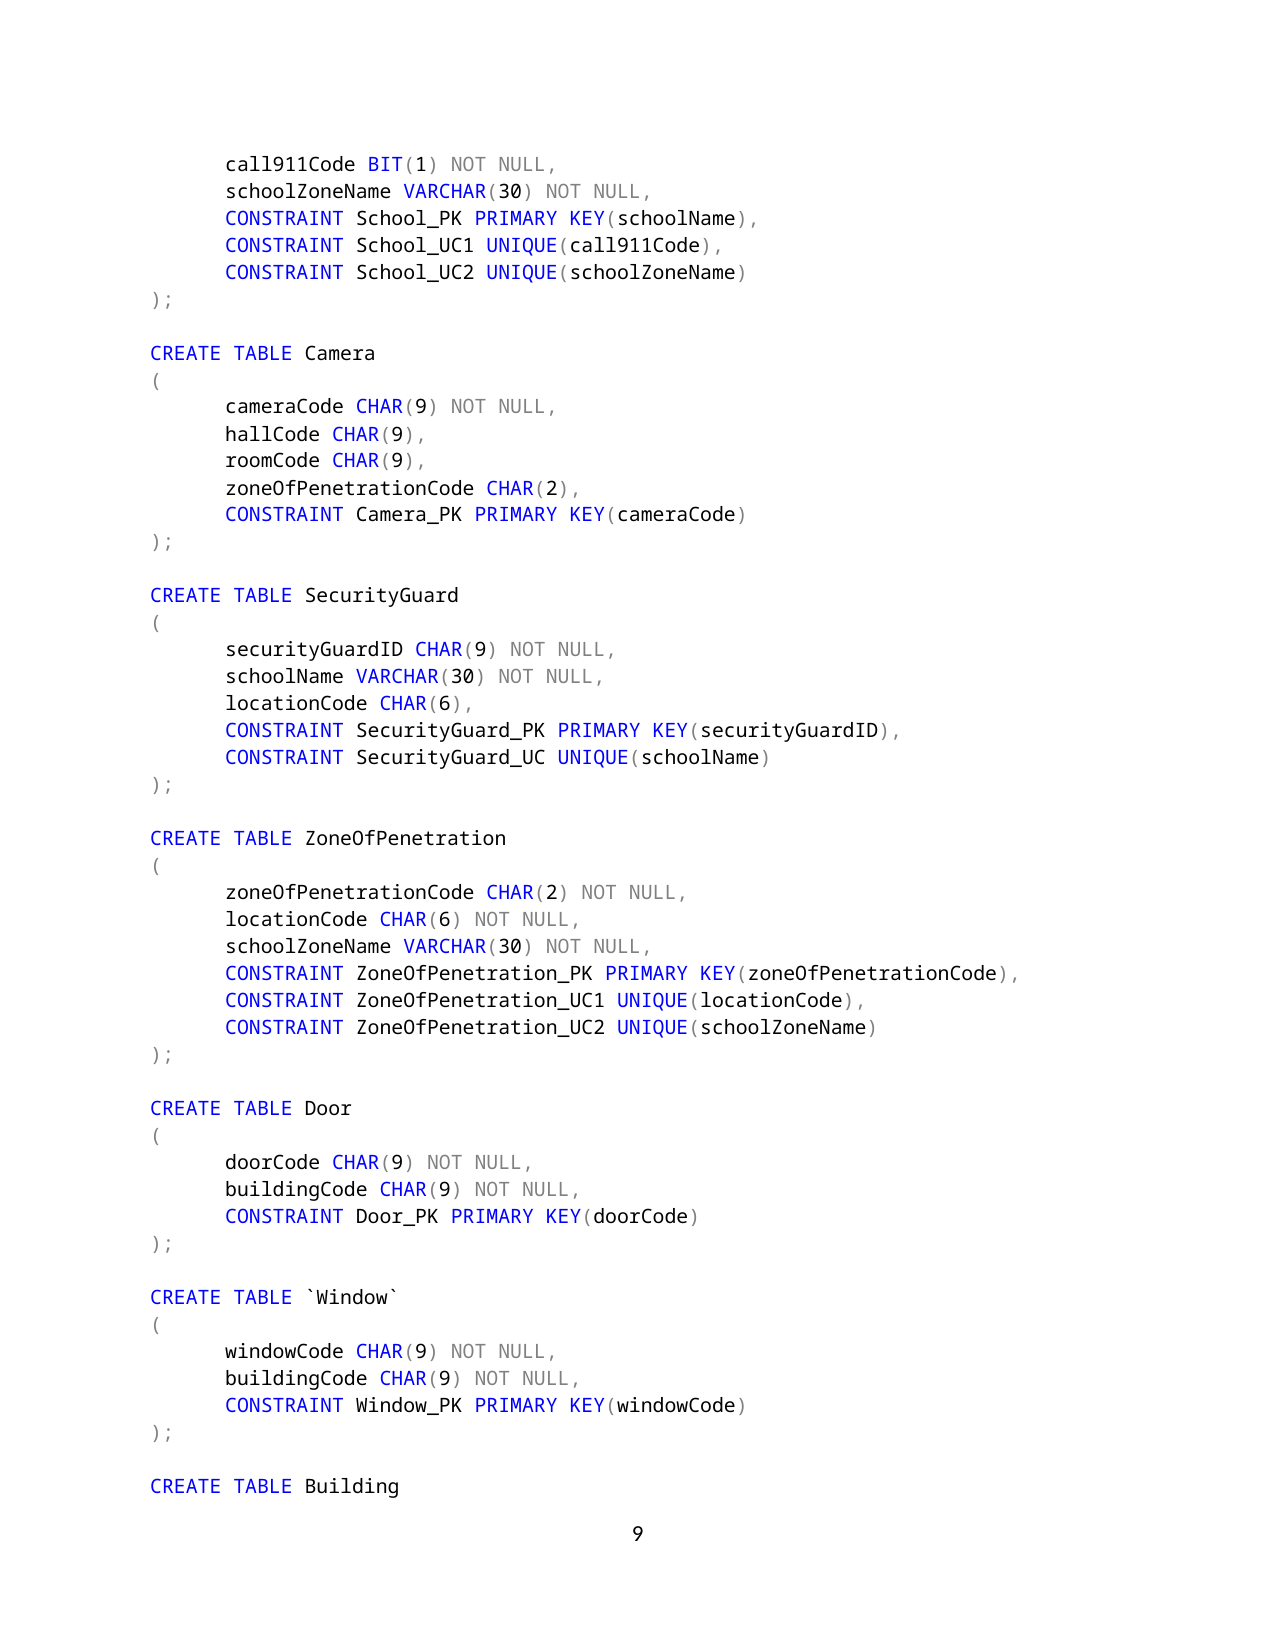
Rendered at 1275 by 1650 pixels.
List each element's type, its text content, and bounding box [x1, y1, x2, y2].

text schoolZoneName VARCHAR(30) NOT NULL, [150, 177, 1125, 204]
text CONSTRAINT Door_PK PRIMARY KEY(doorCode) [150, 1202, 1125, 1229]
text CONSTRAINT School_UC2 UNIQUE(schoolZoneName) [150, 258, 1125, 285]
text CONSTRAINT Window_PK PRIMARY KEY(windowCode) [150, 1391, 1125, 1418]
text ( [150, 851, 1125, 878]
text schoolName VARCHAR(30) NOT NULL, [150, 663, 1125, 689]
text windowCode CHAR(9) NOT NULL, [150, 1337, 1125, 1364]
text buildingCode CHAR(9) NOT NULL, [150, 1364, 1125, 1391]
text call911Code BIT(1) NOT NULL, [150, 150, 1125, 177]
text CONSTRAINT School_PK PRIMARY KEY(schoolName), [150, 204, 1125, 231]
text buildingCode CHAR(9) NOT NULL, [150, 1175, 1125, 1202]
text ); [150, 771, 1125, 797]
text ( [150, 1310, 1125, 1337]
text ); [150, 1229, 1125, 1256]
text zoneOfPenetrationCode CHAR(2) NOT NULL, [150, 878, 1125, 905]
text CONSTRAINT ZoneOfPenetration_UC1 UNIQUE(locationCode), [150, 986, 1125, 1013]
text CREATE TABLE ZoneOfPenetration [150, 824, 1125, 851]
text CREATE TABLE Door [150, 1094, 1125, 1121]
text ); [150, 1418, 1125, 1445]
text ); [150, 528, 1125, 555]
text CREATE TABLE `Window` [150, 1283, 1125, 1310]
text CONSTRAINT Camera_PK PRIMARY KEY(cameraCode) [150, 501, 1125, 528]
text locationCode CHAR(6), [150, 689, 1125, 717]
text ); [150, 285, 1125, 312]
text roomCode CHAR(9), [150, 447, 1125, 474]
text securityGuardID CHAR(9) NOT NULL, [150, 636, 1125, 663]
text locationCode CHAR(6) NOT NULL, [150, 905, 1125, 932]
text hallCode CHAR(9), [150, 420, 1125, 447]
text CONSTRAINT School_UC1 UNIQUE(call911Code), [150, 231, 1125, 258]
text CONSTRAINT ZoneOfPenetration_PK PRIMARY KEY(zoneOfPenetrationCode), [150, 959, 1125, 986]
text zoneOfPenetrationCode CHAR(2), [150, 474, 1125, 501]
text CREATE TABLE SecurityGuard [150, 582, 1125, 609]
text CREATE TABLE Building [150, 1472, 1125, 1499]
text ( [150, 609, 1125, 636]
text ( [150, 1121, 1125, 1148]
text CREATE TABLE Camera [150, 339, 1125, 366]
text CONSTRAINT SecurityGuard_PK PRIMARY KEY(securityGuardID), [150, 717, 1125, 743]
text CONSTRAINT SecurityGuard_UC UNIQUE(schoolName) [150, 743, 1125, 771]
text cameraCode CHAR(9) NOT NULL, [150, 393, 1125, 420]
text schoolZoneName VARCHAR(30) NOT NULL, [150, 932, 1125, 959]
text doorCode CHAR(9) NOT NULL, [150, 1148, 1125, 1175]
text ); [150, 1040, 1125, 1067]
text ( [150, 366, 1125, 393]
text CONSTRAINT ZoneOfPenetration_UC2 UNIQUE(schoolZoneName) [150, 1013, 1125, 1040]
